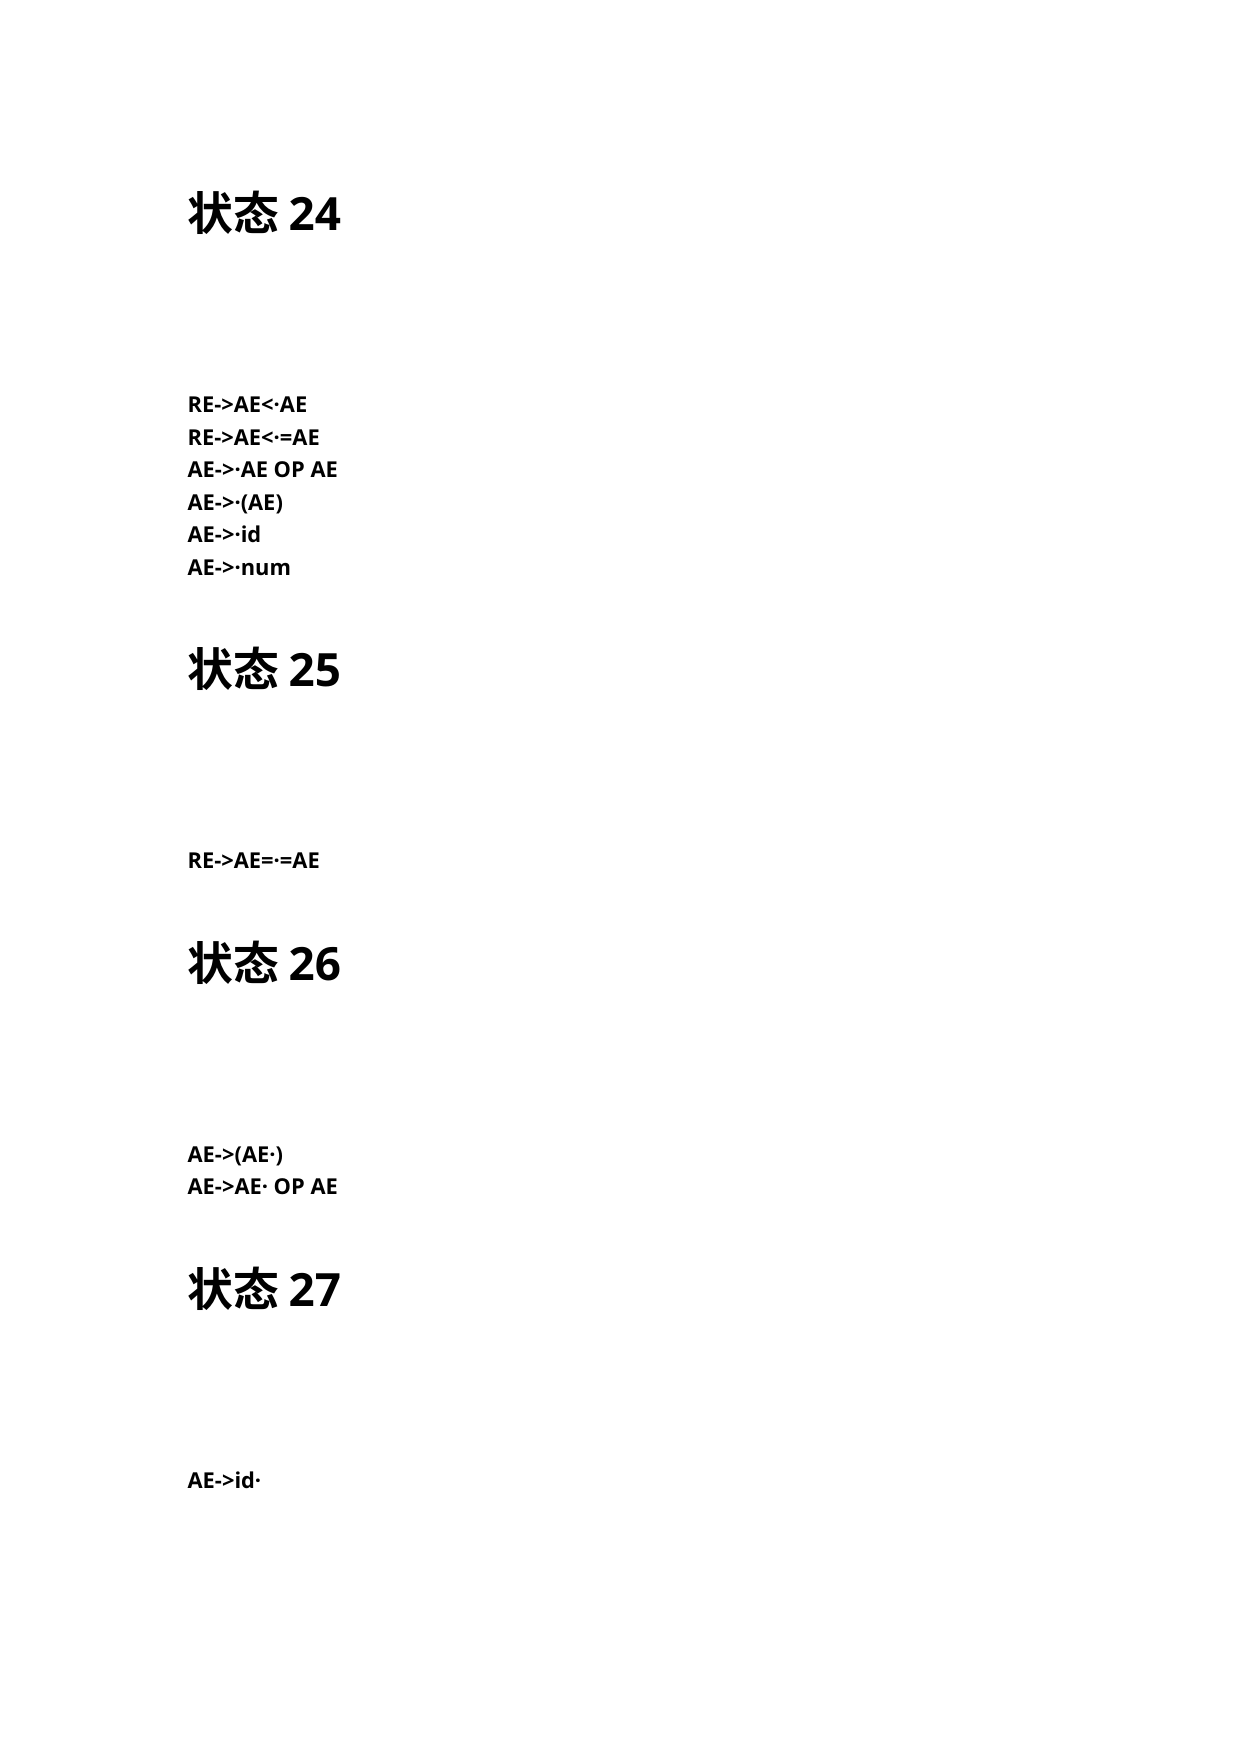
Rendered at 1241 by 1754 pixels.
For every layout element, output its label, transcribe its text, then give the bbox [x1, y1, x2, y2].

text AE->(AE·) [187, 1137, 1053, 1170]
text RE->AE<·=AE [187, 420, 1053, 453]
text RE->AE=·=AE [187, 844, 1053, 876]
text AE->AE· OP AE [187, 1170, 1053, 1202]
text AE->·id [187, 518, 1053, 550]
subtitle 状态24 [187, 162, 1053, 259]
subtitle 状态26 [187, 912, 1053, 1009]
text AE->·(AE) [187, 485, 1053, 518]
text AE->·num [187, 550, 1053, 583]
text AE->id· [187, 1463, 1053, 1496]
subtitle 状态27 [187, 1238, 1053, 1335]
text AE->·AE OP AE [187, 453, 1053, 485]
text RE->AE<·AE [187, 388, 1053, 420]
subtitle 状态25 [187, 618, 1053, 716]
